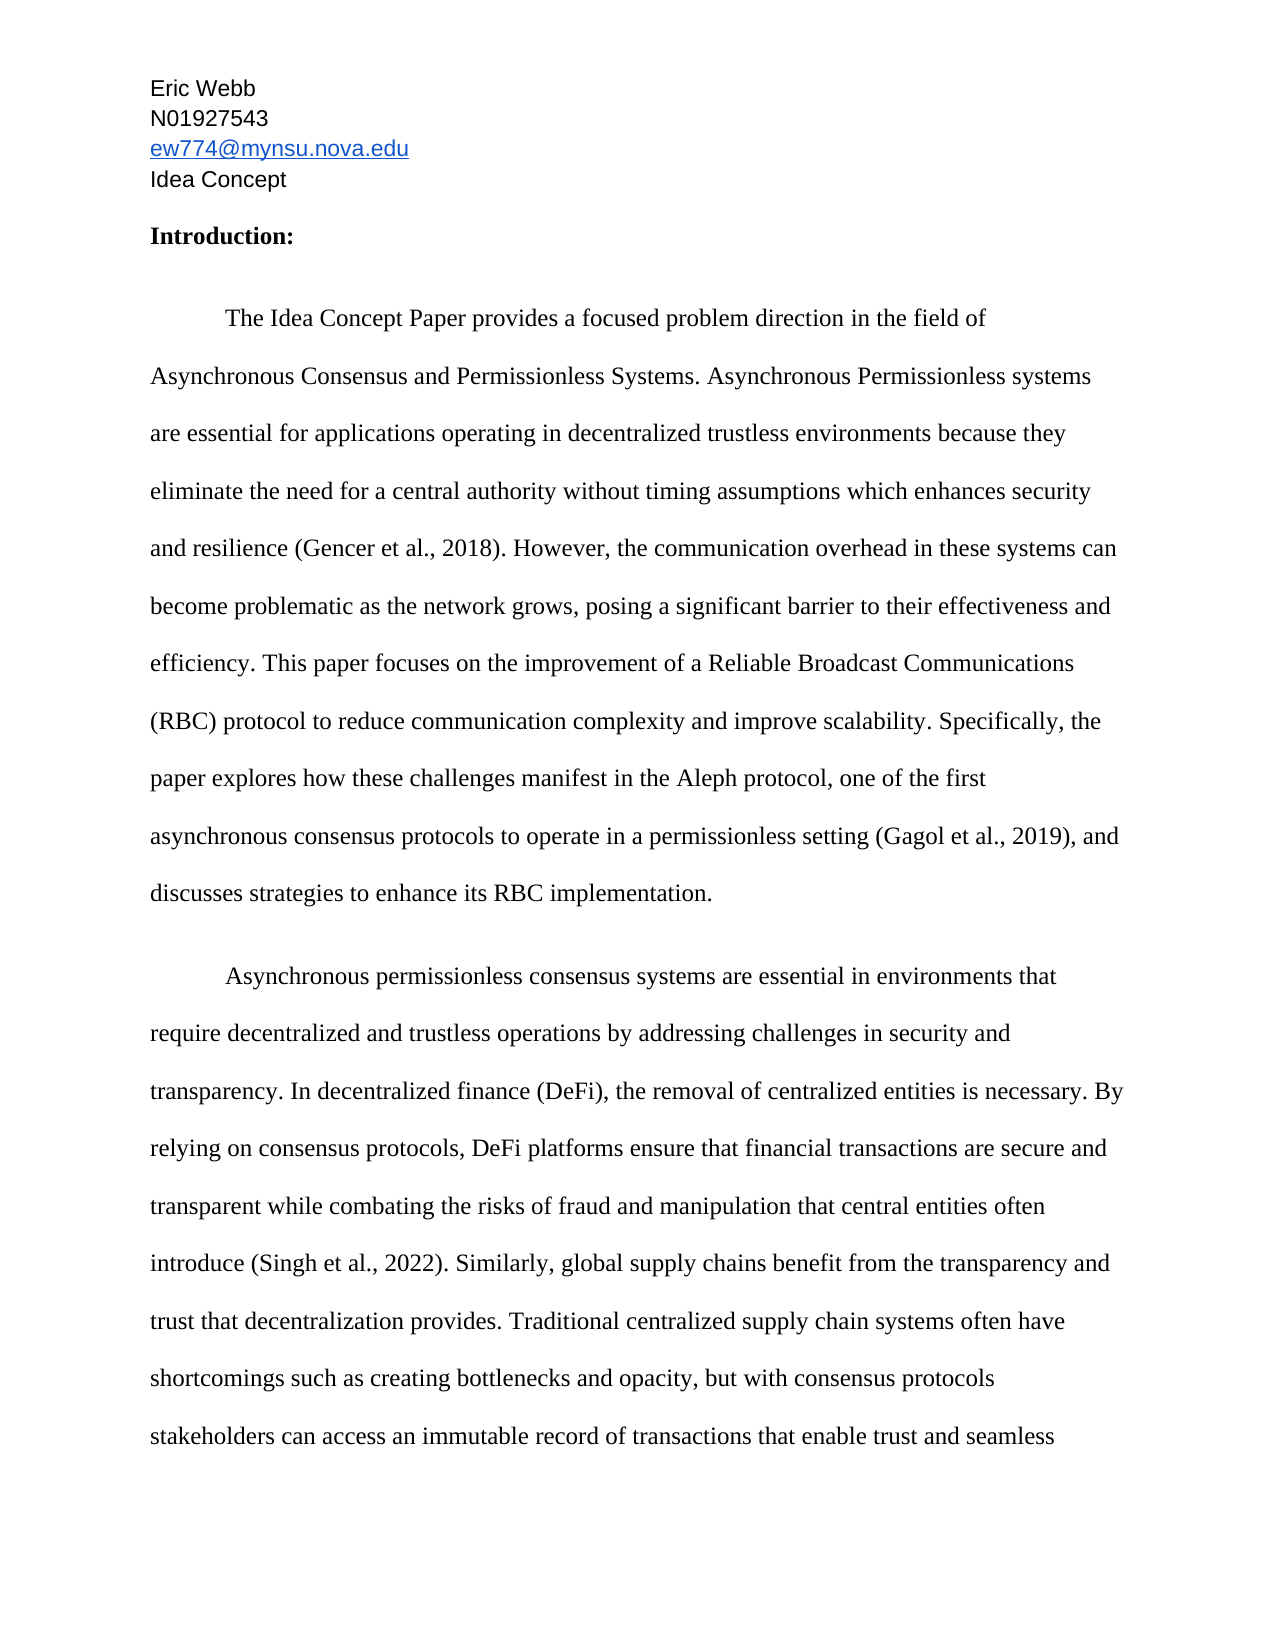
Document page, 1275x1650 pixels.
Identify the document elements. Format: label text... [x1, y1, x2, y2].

text The Idea Concept Paper provides a focused problem direction in the field of Asynchronous Consensus and Permissionless Systems. Asynchronous Permissionless systems are essential for applications operating in decentralized trustless environments because they eliminate the need for a central authority without timing assumptions which enhances security and resilience (Gencer et al., 2018). However, the communication overhead in these systems can become problematic as the network grows, posing a significant barrier to their effectiveness and efficiency. This paper focuses on the improvement of a Reliable Broadcast Communications (RBC) protocol to reduce communication complexity and improve scalability. Specifically, the paper explores how these challenges manifest in the Aleph protocol, one of the first asynchronous consensus protocols to operate in a permissionless setting (Gagol et al., 2019), and discusses strategies to enhance its RBC implementation. [150, 303, 1125, 907]
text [150, 961, 1125, 1449]
text Introduction: [150, 221, 1125, 249]
